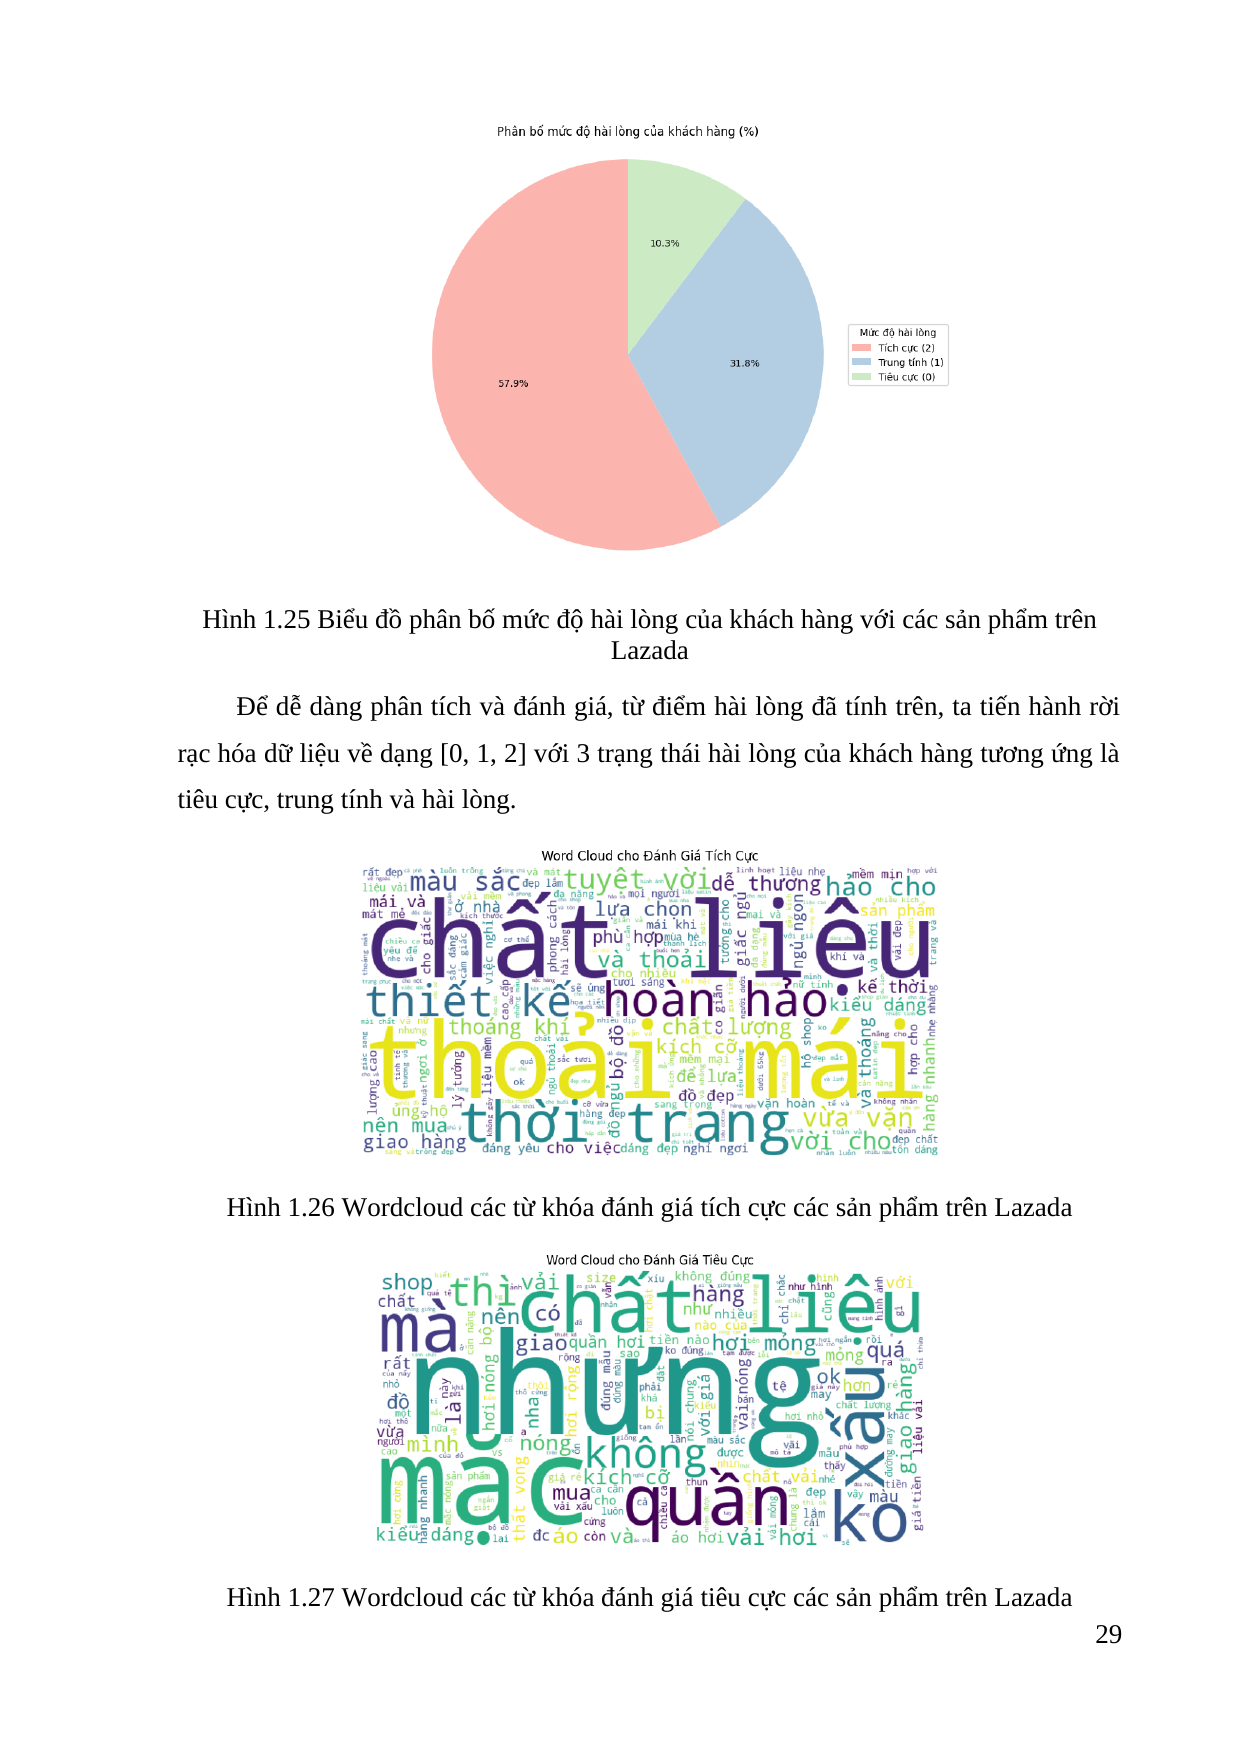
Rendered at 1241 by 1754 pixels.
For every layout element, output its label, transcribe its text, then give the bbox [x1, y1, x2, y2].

picture [367, 1247, 933, 1553]
text Hình 1.26 Wordcloud các từ khóa đánh giá tích cực các sản phẩm trên Lazada [177, 1191, 1122, 1222]
text Hình 1.27 Wordcloud các từ khóa đánh giá tiêu cực các sản phẩm trên Lazada [177, 1581, 1122, 1612]
picture [352, 842, 947, 1164]
text Hình 1.25 Biểu đồ phân bố mức độ hài lòng của khách hàng với các sản phẩm trên Lazada [177, 603, 1122, 665]
text Để dễ dàng phân tích và đánh giá, từ điểm hài lòng đã tính trên, ta tiến hành rời rạc hóa dữ liệu về dạng [0, 1, 2] với 3 trạng thái hài lòng của khách hàng tương ứng là tiêu cực, trung tính và hài lòng. [177, 690, 1122, 815]
picture [405, 118, 953, 575]
